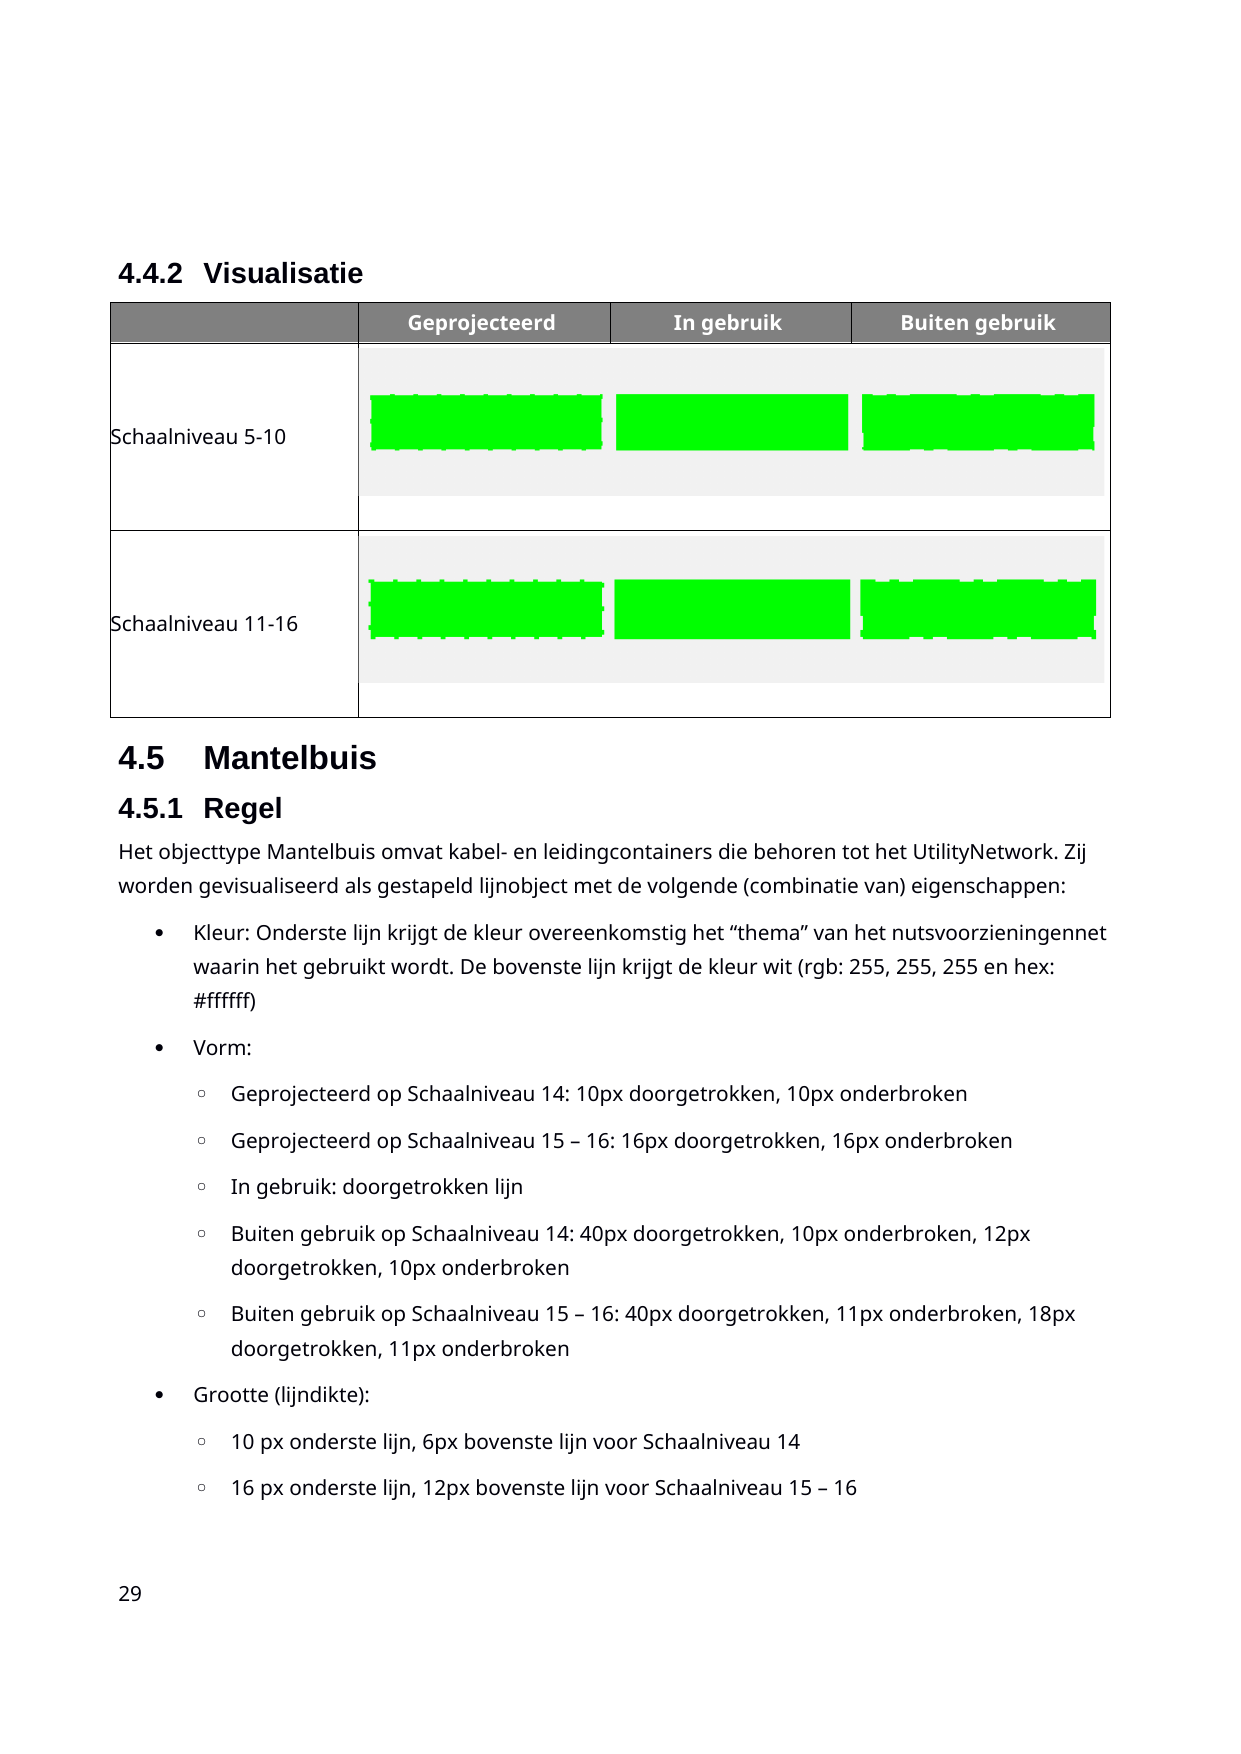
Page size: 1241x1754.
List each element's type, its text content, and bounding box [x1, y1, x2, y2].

list 10 px onderste lijn, 6px bovenste lijn voor Schaalniveau 14 [193, 1427, 1122, 1455]
list Grootte (lijndikte): [156, 1380, 1122, 1409]
table_cell [359, 344, 1110, 530]
subtitle Visualisatie [118, 256, 1122, 289]
list In gebruik: doorgetrokken lijn [193, 1172, 1122, 1201]
table_cell Schaalniveau 5-10 [111, 344, 358, 530]
table_header Geprojecteerd [359, 303, 610, 342]
list Geprojecteerd op Schaalniveau 14: 10px doorgetrokken, 10px onderbroken [193, 1079, 1122, 1108]
list 16 px onderste lijn, 12px bovenste lijn voor Schaalniveau 15 – 16 [193, 1473, 1122, 1502]
table_cell [359, 531, 1110, 717]
picture [358, 536, 1105, 683]
table_header [111, 303, 358, 342]
table_cell Schaalniveau 11-16 [111, 531, 358, 717]
picture [358, 348, 1105, 496]
table_header In gebruik [611, 303, 851, 342]
list Geprojecteerd op Schaalniveau 15 – 16: 16px doorgetrokken, 16px onderbroken [193, 1126, 1122, 1154]
subtitle Mantelbuis [118, 738, 1122, 777]
list Vorm: [156, 1033, 1122, 1061]
text Het objecttype Mantelbuis omvat kabel- en leidingcontainers die behoren tot het UtilityNetwork. Zij worden gevisualiseerd als gestapeld lijnobject met de volgende (combinatie van) eigenschappen: [118, 837, 1122, 900]
list Buiten gebruik op Schaalniveau 15 – 16: 40px doorgetrokken, 11px onderbroken, 18px doorgetrokken, 11px onderbroken [193, 1299, 1122, 1362]
list Buiten gebruik op Schaalniveau 14: 40px doorgetrokken, 10px onderbroken, 12px doorgetrokken, 10px onderbroken [193, 1219, 1122, 1281]
list Kleur: Onderste lijn krijgt de kleur overeenkomstig het “thema” van het nutsvoorzieningennet waarin het gebruikt wordt. De bovenste lijn krijgt de kleur wit (rgb: 255, 255, 255 en hex: #ffffff) [156, 918, 1122, 1014]
table_header Buiten gebruik [852, 303, 1110, 342]
subtitle Regel [118, 791, 1122, 825]
